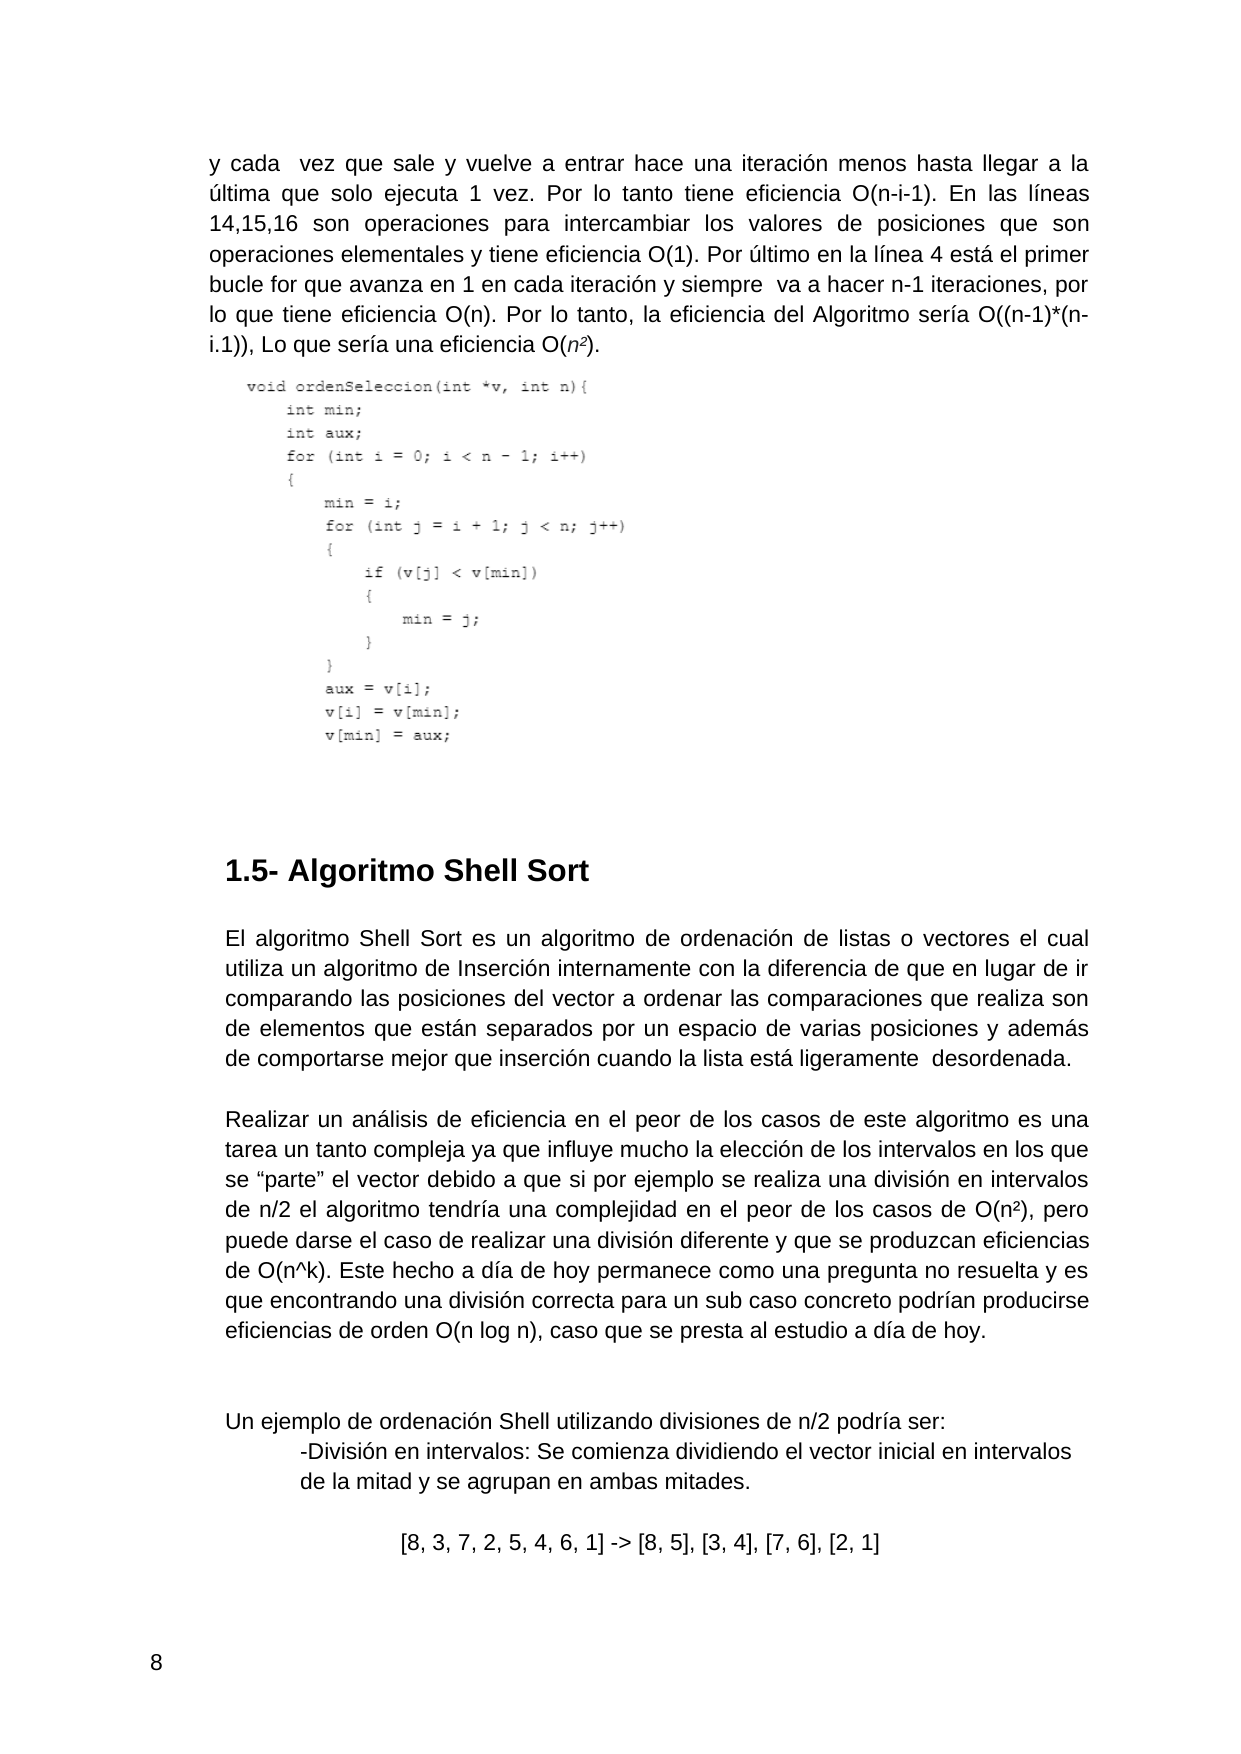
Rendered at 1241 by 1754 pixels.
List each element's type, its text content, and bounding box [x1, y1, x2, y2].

text y cada vez que sale y vuelve a entrar hace una iteración menos hasta llegar a la última que solo ejecuta 1 vez. Por lo tanto tiene eficiencia O(n-i-1). En las líneas 14,15,16 son operaciones para intercambiar los valores de posiciones que son operaciones elementales y tiene eficiencia O(1). Por último en la línea 4 está el primer bucle for que avanza en 1 en cada iteración y siempre va a hacer n-1 iteraciones, por lo que tiene eficiencia O(n). Por lo tanto, la eficiencia del Algoritmo sería O((n-1)*(n-i.1)), Lo que sería una eficiencia O(n²). [209, 150, 1090, 358]
text Realizar un análisis de eficiencia en el peor de los casos de este algoritmo es una tarea un tanto compleja ya que influye mucho la elección de los intervalos en los que se “parte” el vector debido a que si por ejemplo se realiza una división en intervalos de n/2 el algoritmo tendría una complejidad en el peor de los casos de O(n²), pero puede darse el caso de realizar una división diferente y que se produzcan eficiencias de O(n^k). Este hecho a día de hoy permanece como una pregunta no resuelta y es que encontrando una división correcta para un sub caso concreto podrían producirse eficiencias de orden O(n log n), caso que se presta al estudio a día de hoy. [225, 1106, 1090, 1344]
text -División en intervalos: Se comienza dividiendo el vector inicial en intervalos de la mitad y se agrupan en ambas mitades. [300, 1438, 1090, 1495]
text 1.5- Algoritmo Shell Sort [150, 852, 1090, 888]
text Un ejemplo de ordenación Shell utilizando divisiones de n/2 podría ser: [150, 1408, 1090, 1434]
picture [225, 361, 669, 777]
text [8, 3, 7, 2, 5, 4, 6, 1] -> [8, 5], [3, 4], [7, 6], [2, 1] [375, 1529, 1090, 1555]
text El algoritmo Shell Sort es un algoritmo de ordenación de listas o vectores el cual utiliza un algoritmo de Inserción internamente con la diferencia de que en lugar de ir comparando las posiciones del vector a ordenar las comparaciones que realiza son de elementos que están separados por un espacio de varias posiciones y además de comportarse mejor que inserción cuando la lista está ligeramente desordenada. [225, 924, 1090, 1072]
